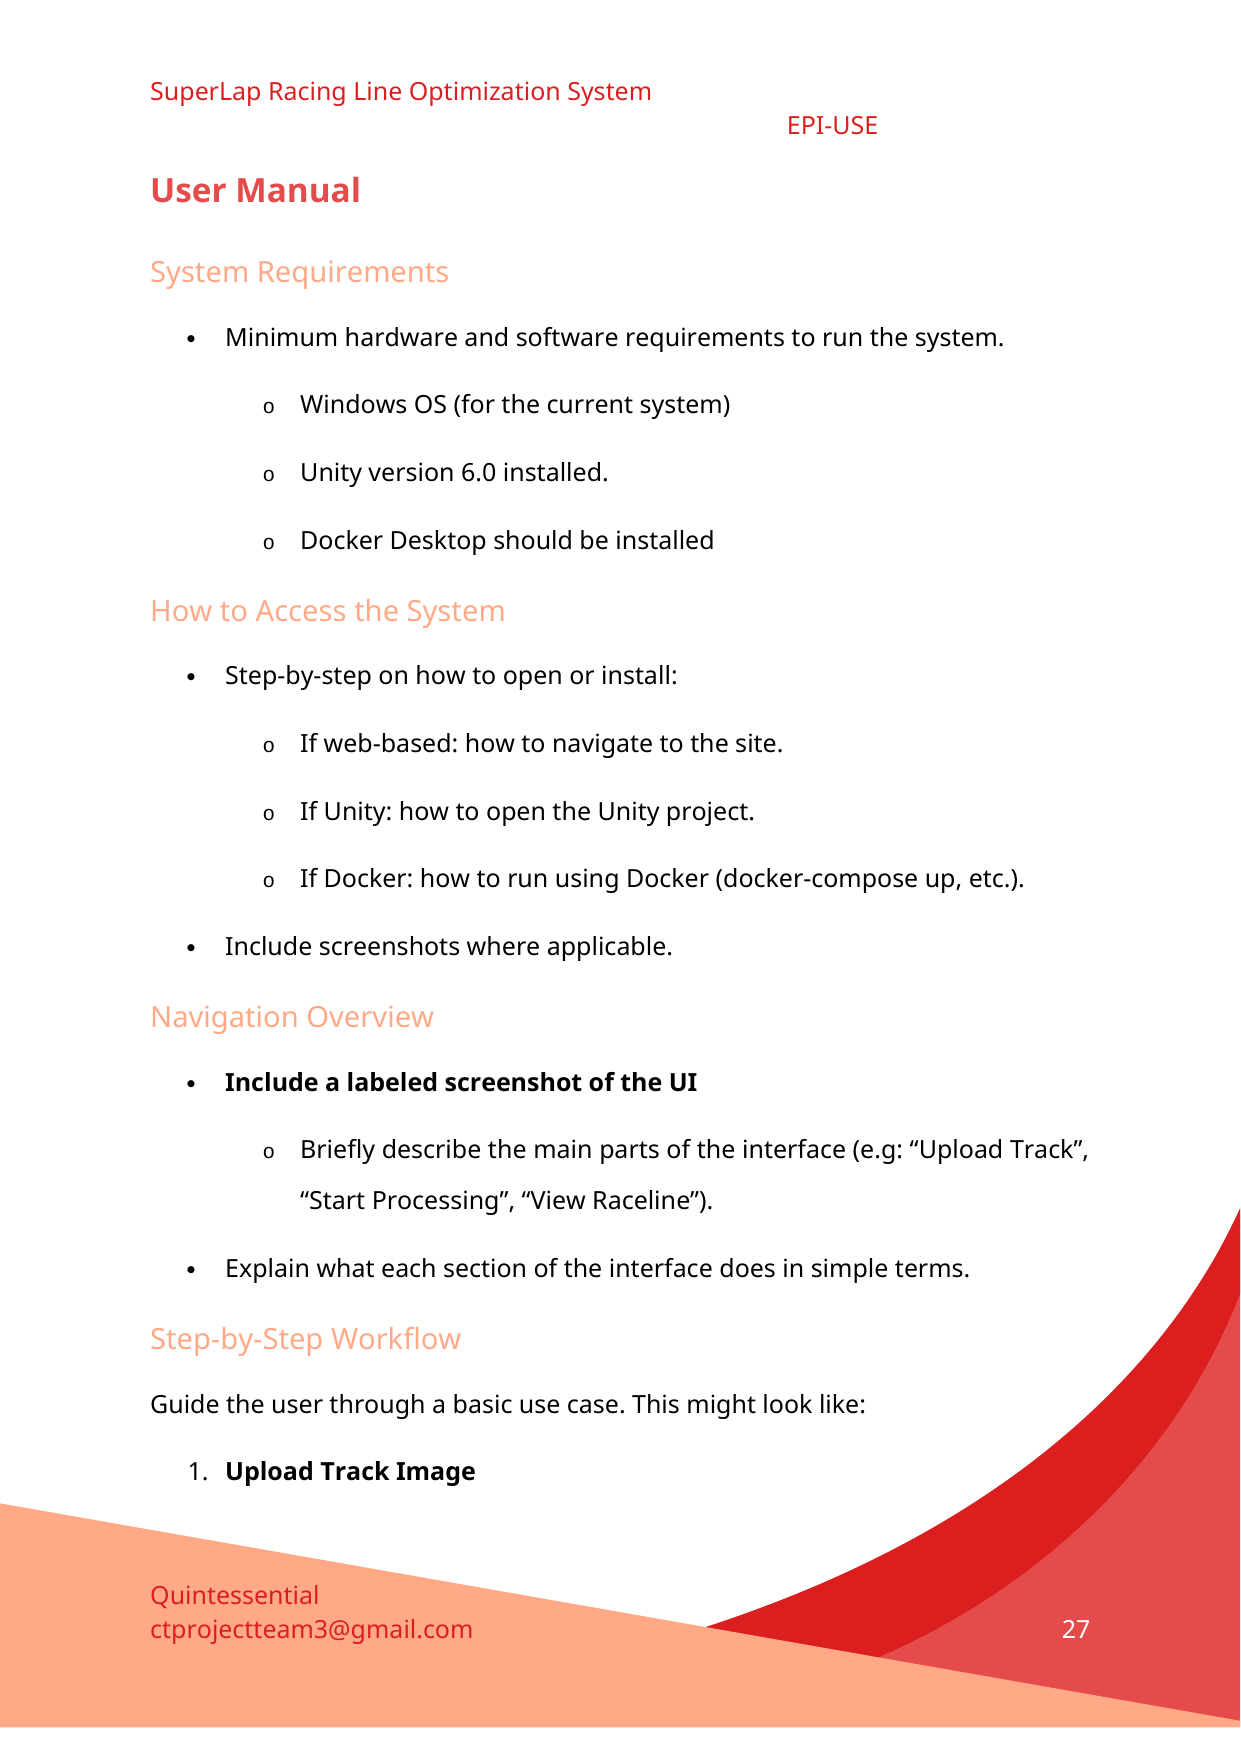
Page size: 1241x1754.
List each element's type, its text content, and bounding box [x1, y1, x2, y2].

list Minimum hardware and software requirements to run the system. [187, 319, 1090, 353]
subtitle Step-by-Step Workflow [150, 1318, 1090, 1358]
text Guide the user through a basic use case. This might look like: [150, 1386, 1090, 1420]
list If web-based: how to navigate to the site. [262, 726, 1090, 760]
subtitle Navigation Overview [150, 996, 1090, 1036]
list Include a labeled screenshot of the UI [187, 1064, 1090, 1098]
list Step-by-step on how to open or install: [187, 658, 1090, 692]
list If Docker: how to run using Docker (docker-compose up, etc.). [262, 861, 1090, 895]
list Unity version 6.0 installed. [262, 455, 1090, 489]
list If Unity: how to open the Unity project. [262, 793, 1090, 827]
subtitle User Manual [150, 167, 1090, 212]
list Upload Track Image [187, 1454, 1090, 1488]
list Docker Desktop should be installed [262, 522, 1090, 556]
list Briefly describe the main parts of the interface (e.g: “Upload Track”, “Start Processing”, “View Raceline”). [262, 1132, 1090, 1217]
subtitle How to Access the System [150, 590, 1090, 630]
list Windows OS (for the current system) [262, 387, 1090, 421]
list Explain what each section of the interface does in simple terms. [187, 1251, 1090, 1285]
subtitle System Requirements [150, 251, 1090, 291]
list Include screenshots where applicable. [187, 929, 1090, 963]
